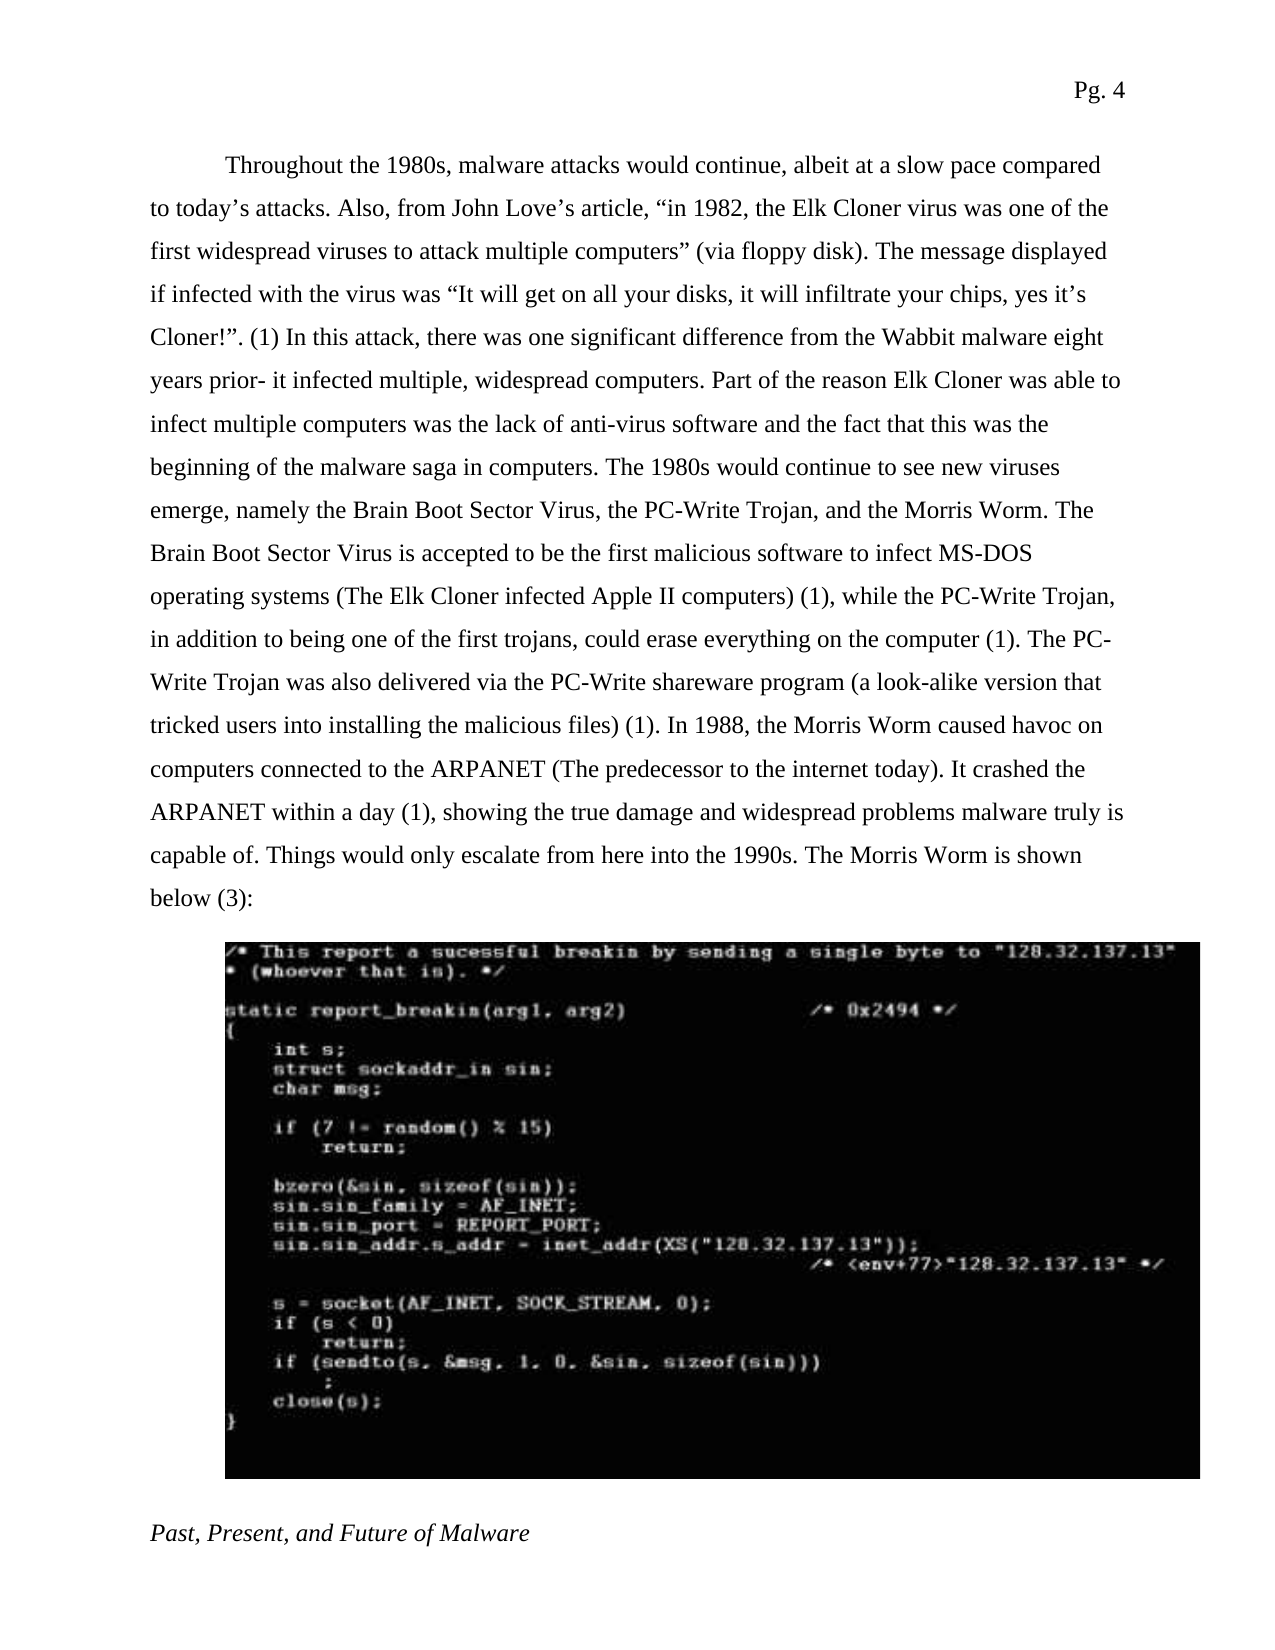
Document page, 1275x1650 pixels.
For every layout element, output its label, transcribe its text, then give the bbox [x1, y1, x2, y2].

picture [225, 942, 1200, 1479]
text Throughout the 1980s, malware attacks would continue, albeit at a slow pace compared to today’s attacks. Also, from John Love’s article, “in 1982, the Elk Cloner virus was one of the first widespread viruses to attack multiple computers” (via floppy disk). The message displayed if infected with the virus was “It will get on all your disks, it will infiltrate your chips, yes it’s Cloner!”. (1) In this attack, there was one significant difference from the Wabbit malware eight years prior- it infected multiple, widespread computers. Part of the reason Elk Cloner was able to infect multiple computers was the lack of anti-virus software and the fact that this was the beginning of the malware saga in computers. The 1980s would continue to see new viruses emerge, namely the Brain Boot Sector Virus, the PC-Write Trojan, and the Morris Worm. The Brain Boot Sector Virus is accepted to be the first malicious software to infect MS-DOS operating systems (The Elk Cloner infected Apple II computers) (1), while the PC-Write Trojan, in addition to being one of the first trojans, could erase everything on the computer (1). The PC-Write Trojan was also delivered via the PC-Write shareware program (a look-alike version that tricked users into installing the malicious files) (1). In 1988, the Morris Worm caused havoc on computers connected to the ARPANET (The predecessor to the internet today). It crashed the ARPANET within a day (1), showing the true damage and widespread problems malware truly is capable of. Things would only escalate from here into the 1990s. The Morris Worm is shown below (3): [150, 150, 1125, 912]
